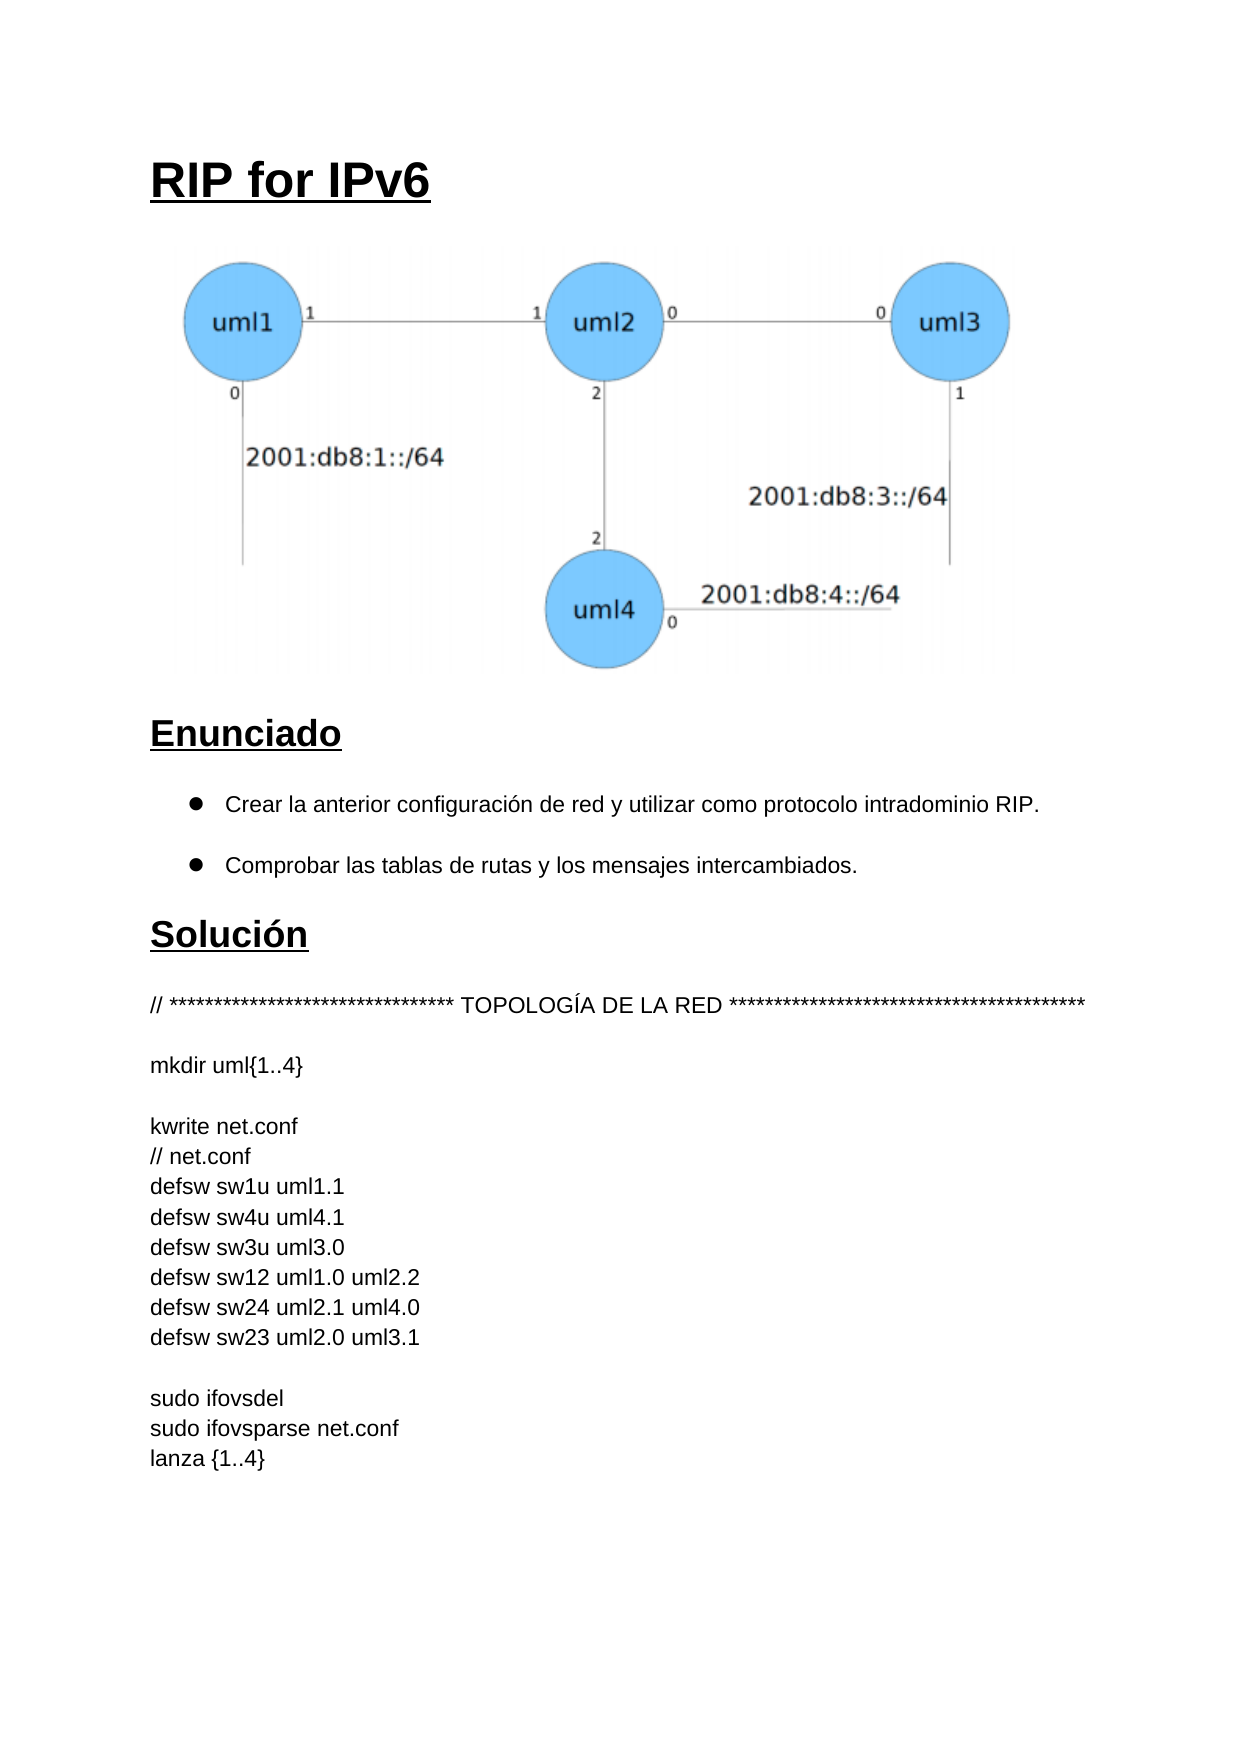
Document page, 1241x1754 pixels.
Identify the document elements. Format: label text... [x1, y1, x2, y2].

text lanza {1..4} [150, 1445, 1090, 1471]
text // ******************************** TOPOLOGÍA DE LA RED **************************************** [150, 992, 1090, 1018]
picture [150, 246, 1039, 678]
text defsw sw12 uml1.0 uml2.2 [150, 1264, 1090, 1290]
text defsw sw3u uml3.0 [150, 1234, 1090, 1260]
text kwrite net.conf [150, 1113, 1090, 1139]
text sudo ifovsparse net.conf [150, 1415, 1090, 1441]
text sudo ifovsdel [150, 1385, 1090, 1411]
list Comprobar las tablas de rutas y los mensajes intercambiados. [187, 852, 1090, 878]
text defsw sw4u uml4.1 [150, 1203, 1090, 1230]
text // net.conf [150, 1143, 1090, 1169]
text Enunciado [150, 712, 1090, 755]
text mkdir uml{1..4} [150, 1052, 1090, 1079]
list Crear la anterior configuración de red y utilizar como protocolo intradominio RIP. [187, 791, 1090, 818]
text defsw sw1u uml1.1 [150, 1173, 1090, 1199]
text RIP for IPv6 [150, 150, 1090, 207]
text Solución [150, 912, 1090, 955]
text defsw sw24 uml2.1 uml4.0 [150, 1294, 1090, 1320]
text defsw sw23 uml2.0 uml3.1 [150, 1324, 1090, 1351]
